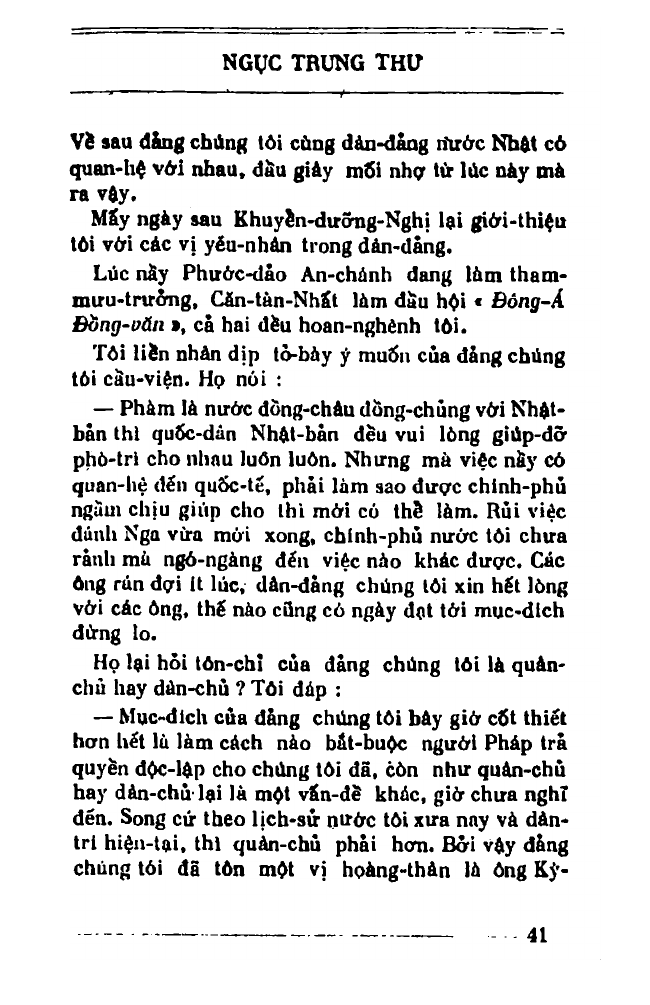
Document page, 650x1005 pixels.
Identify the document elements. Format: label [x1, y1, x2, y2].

picture [69, 27, 601, 960]
